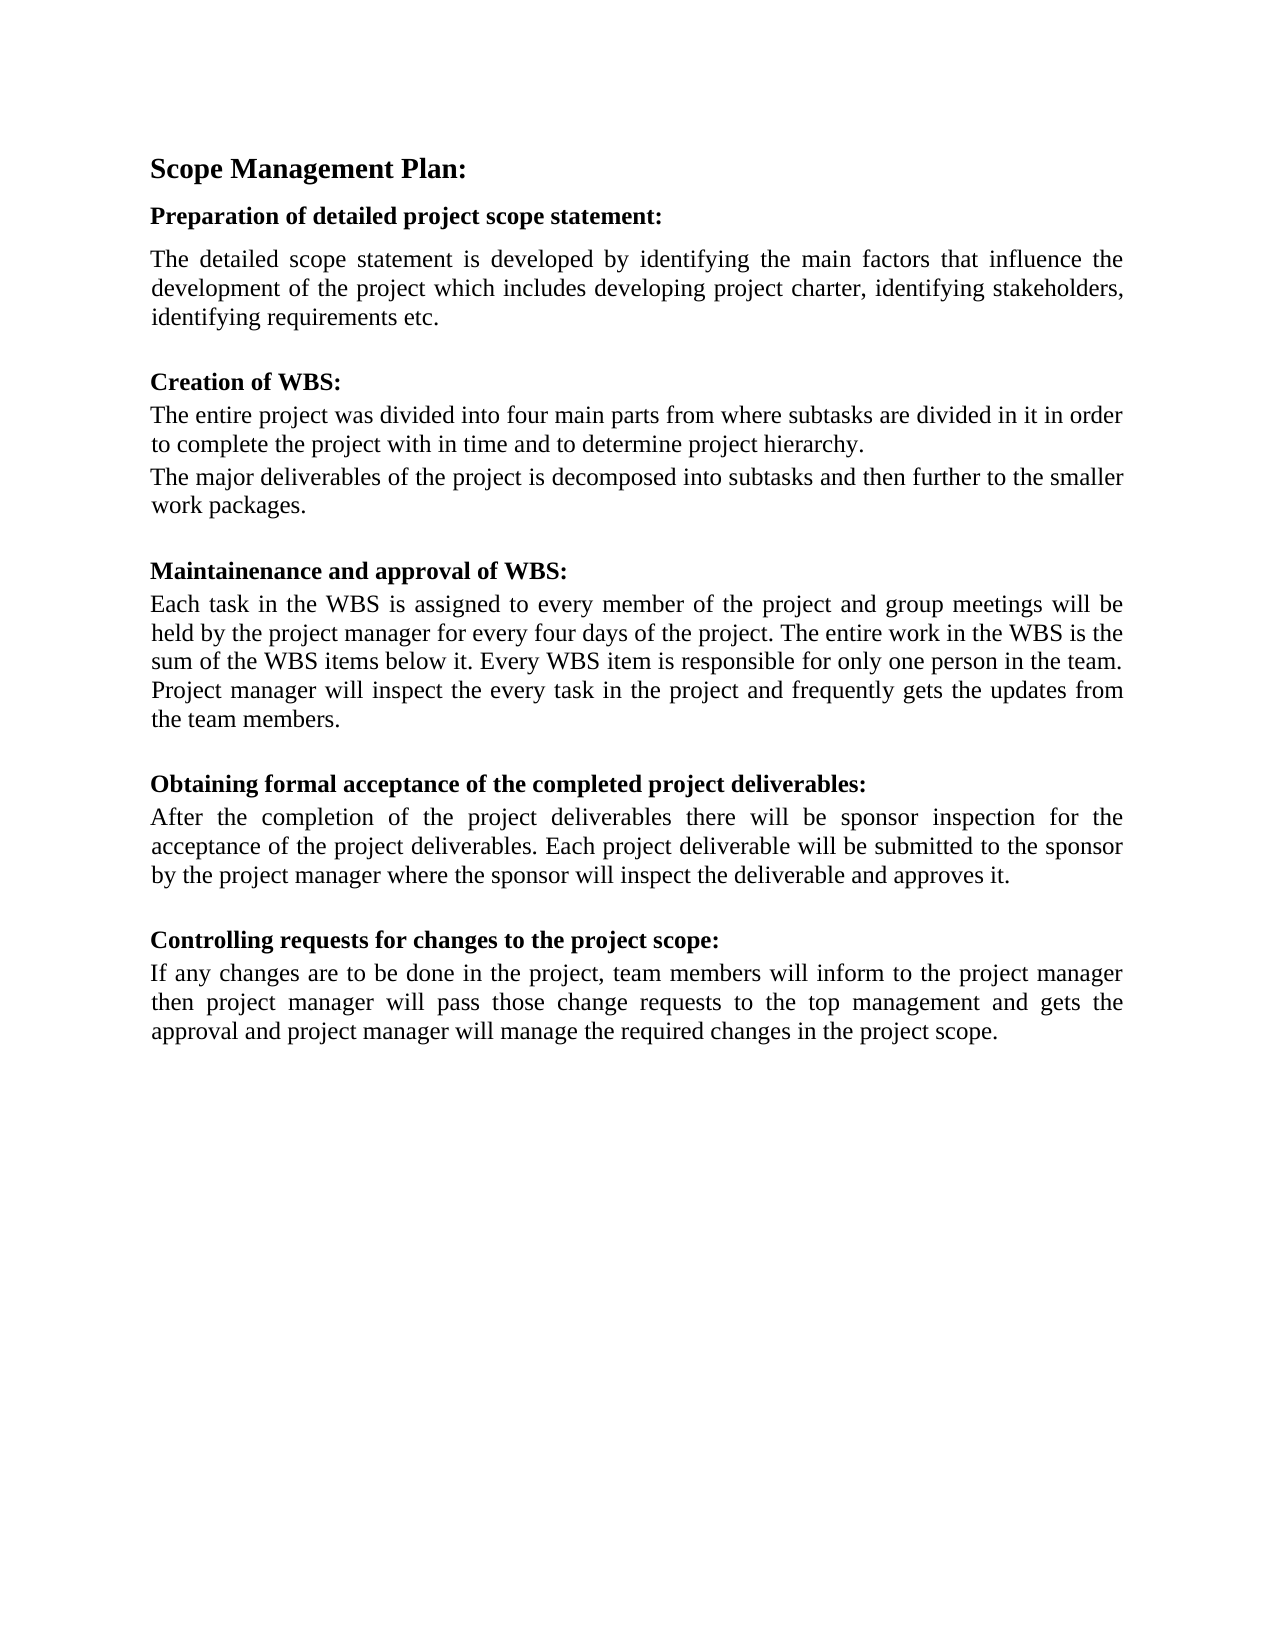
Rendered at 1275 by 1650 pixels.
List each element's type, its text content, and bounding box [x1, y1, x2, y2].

text Obtaining formal acceptance of the completed project deliverables: [150, 769, 1125, 798]
text If any changes are to be done in the project, team members will inform to the project manager then project manager will pass those change requests to the top management and gets the approval and project manager will manage the required changes in the project scope. [150, 958, 1125, 1044]
text The entire project was divided into four main parts from where subtasks are divided in it in order to complete the project with in time and to determine project hierarchy. [150, 400, 1125, 458]
text The detailed scope statement is developed by identifying the main factors that influence the development of the project which includes developing project charter, identifying stakeholders, identifying requirements etc. [150, 244, 1125, 331]
text The major deliverables of the project is decomposed into subtasks and then further to the smaller work packages. [150, 462, 1125, 519]
text Maintainenance and approval of WBS: [150, 556, 1125, 585]
text Controlling requests for changes to the project scope: [150, 926, 1125, 954]
text Scope Management Plan: [150, 151, 1125, 184]
text After the completion of the project deliverables there will be sponsor inspection for the acceptance of the project deliverables. Each project deliverable will be submitted to the sponsor by the project manager where the sponsor will inspect the deliverable and approves it. [150, 802, 1125, 889]
text Preparation of detailed project scope statement: [150, 201, 1125, 230]
text Creation of WBS: [150, 367, 1125, 396]
text Each task in the WBS is assigned to every member of the project and group meetings will be held by the project manager for every four days of the project. The entire work in the WBS is the sum of the WBS items below it. Every WBS item is responsible for only one person in the team. Project manager will inspect the every task in the project and frequently gets the updates from the team members. [150, 589, 1125, 733]
